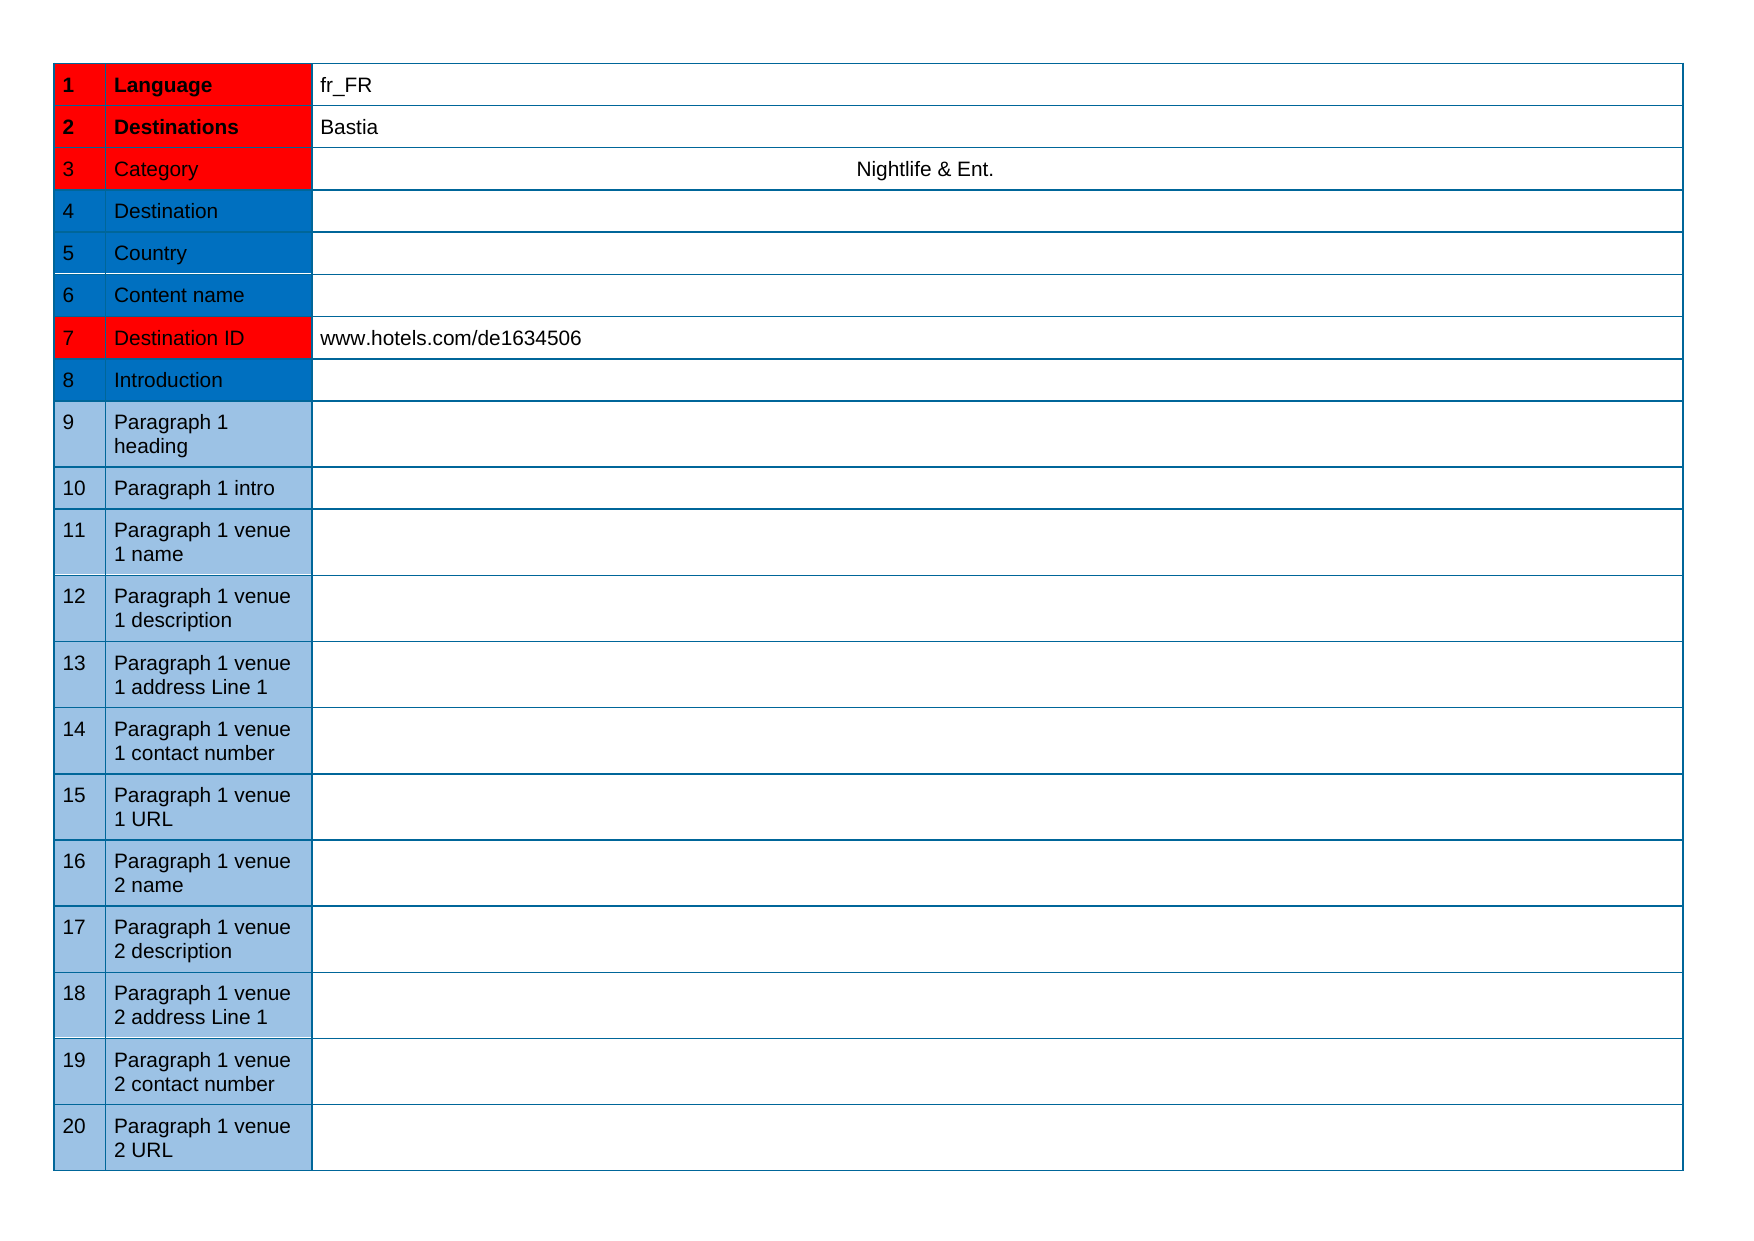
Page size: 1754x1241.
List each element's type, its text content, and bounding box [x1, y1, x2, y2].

table_cell Category [106, 148, 311, 189]
table_cell Paragraph 1 venue 1 description [106, 576, 311, 641]
table_cell Paragraph 1 venue 2 description [106, 907, 311, 971]
table_cell Destination [106, 191, 311, 231]
table_cell 6 [55, 275, 105, 316]
table_cell 20 [55, 1105, 105, 1170]
table_cell 12 [55, 576, 105, 641]
table_cell [313, 576, 1682, 641]
table_cell 10 [55, 468, 105, 508]
table_cell [313, 841, 1682, 905]
table_cell Paragraph 1 venue 1 name [106, 510, 311, 574]
table_cell [313, 275, 1682, 316]
table_cell 17 [55, 907, 105, 971]
table_cell Nightlife & Ent. [313, 148, 1682, 189]
table_cell Paragraph 1 venue 2 address Line 1 [106, 973, 311, 1037]
table_cell 11 [55, 510, 105, 574]
table_cell www.hotels.com/de1634506 [313, 317, 1682, 358]
table_cell Paragraph 1 intro [106, 468, 311, 508]
table_cell 19 [55, 1039, 105, 1104]
table_cell [313, 1039, 1682, 1104]
table_cell 7 [55, 317, 105, 358]
table_cell Paragraph 1 venue 1 contact number [106, 708, 311, 773]
table_cell [313, 973, 1682, 1037]
table_cell [313, 468, 1682, 508]
table_cell [313, 907, 1682, 971]
table_cell Introduction [106, 360, 311, 400]
table_cell [313, 233, 1682, 273]
table_cell Paragraph 1 venue 1 address Line 1 [106, 642, 311, 707]
table_cell Paragraph 1 venue 2 name [106, 841, 311, 905]
table_cell 16 [55, 841, 105, 905]
table_cell [313, 402, 1682, 466]
table_cell [313, 642, 1682, 707]
table_cell 4 [55, 191, 105, 231]
table_cell Paragraph 1 venue 2 URL [106, 1105, 311, 1170]
table_cell 8 [55, 360, 105, 400]
table_cell Paragraph 1 venue 1 URL [106, 775, 311, 839]
table_header Language [106, 64, 311, 105]
table_cell [313, 775, 1682, 839]
table_cell Destinations [106, 106, 311, 147]
table_header 1 [55, 64, 105, 105]
table_header fr_FR [313, 64, 1682, 105]
table_cell [313, 191, 1682, 231]
table_cell [313, 708, 1682, 773]
table_cell 2 [55, 106, 105, 147]
table_cell 15 [55, 775, 105, 839]
table_cell 5 [55, 233, 105, 273]
table_cell 18 [55, 973, 105, 1037]
table_cell 9 [55, 402, 105, 466]
table_cell 13 [55, 642, 105, 707]
table_cell 3 [55, 148, 105, 189]
table_cell 14 [55, 708, 105, 773]
table_cell Content name [106, 275, 311, 316]
table_cell Paragraph 1 heading [106, 402, 311, 466]
table_cell [313, 510, 1682, 574]
table_cell Country [106, 233, 311, 273]
table_cell Bastia [313, 106, 1682, 147]
table_cell Paragraph 1 venue 2 contact number [106, 1039, 311, 1104]
table_cell [313, 360, 1682, 400]
table_cell Destination ID [106, 317, 311, 358]
table_cell [313, 1105, 1682, 1170]
